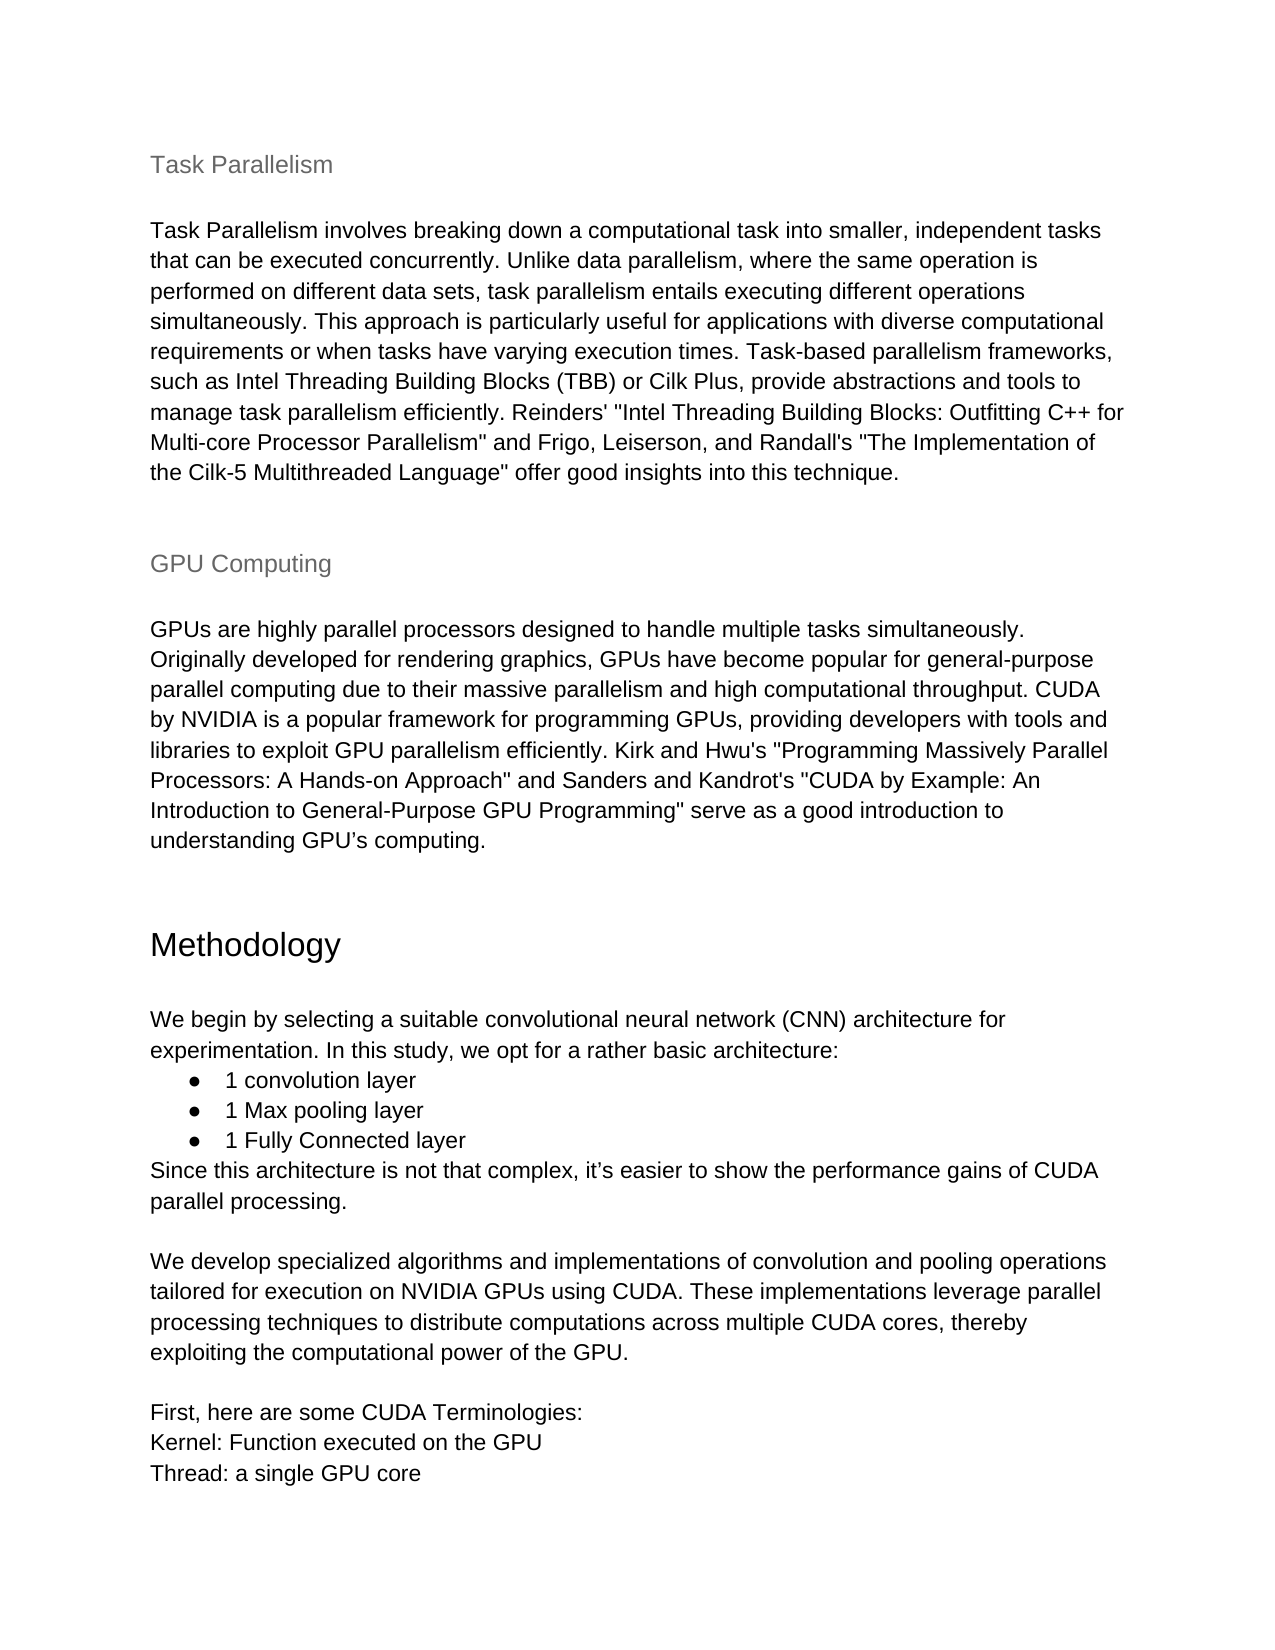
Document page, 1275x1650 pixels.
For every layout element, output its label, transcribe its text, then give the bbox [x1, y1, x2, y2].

text First, here are some CUDA Terminologies: [150, 1399, 1125, 1425]
text Task Parallelism involves breaking down a computational task into smaller, independent tasks that can be executed concurrently. Unlike data parallelism, where the same operation is performed on different data sets, task parallelism entails executing different operations simultaneously. This approach is particularly useful for applications with diverse computational requirements or when tasks have varying execution times. Task-based parallelism frameworks, such as Intel Threading Building Blocks (TBB) or Cilk Plus, provide abstractions and tools to manage task parallelism efficiently. Reinders' "Intel Threading Building Blocks: Outfitting C++ for Multi-core Processor Parallelism" and Frigo, Leiserson, and Randall's "The Implementation of the Cilk-5 Multithreaded Language" offer good insights into this technique. [150, 217, 1125, 485]
text We begin by selecting a suitable convolutional neural network (CNN) architecture for experimentation. In this study, we opt for a rather basic architecture: [150, 1006, 1125, 1063]
list 1 Max pooling layer [187, 1097, 1125, 1123]
list 1 convolution layer [187, 1067, 1125, 1093]
text Since this architecture is not that complex, it’s easier to show the performance gains of CUDA parallel processing. [150, 1157, 1125, 1214]
subtitle Methodology [150, 925, 1125, 964]
text We develop specialized algorithms and implementations of convolution and pooling operations tailored for execution on NVIDIA GPUs using CUDA. These implementations leverage parallel processing techniques to distribute computations across multiple CUDA cores, thereby exploiting the computational power of the GPU. [150, 1248, 1125, 1365]
text GPUs are highly parallel processors designed to handle multiple tasks simultaneously. Originally developed for rendering graphics, GPUs have become popular for general-purpose parallel computing due to their massive parallelism and high computational throughput. CUDA by NVIDIA is a popular framework for programming GPUs, providing developers with tools and libraries to exploit GPU parallelism efficiently. Kirk and Hwu's "Programming Massively Parallel Processors: A Hands-on Approach" and Sanders and Kandrot's "CUDA by Example: An Introduction to General-Purpose GPU Programming" serve as a good introduction to understanding GPU’s computing. [150, 616, 1125, 854]
text Kernel: Function executed on the GPU [150, 1429, 1125, 1456]
text Thread: a single GPU core [150, 1459, 1125, 1486]
subtitle Task Parallelism [150, 150, 1125, 179]
subtitle GPU Computing [150, 548, 1125, 577]
list 1 Fully Connected layer [187, 1127, 1125, 1153]
